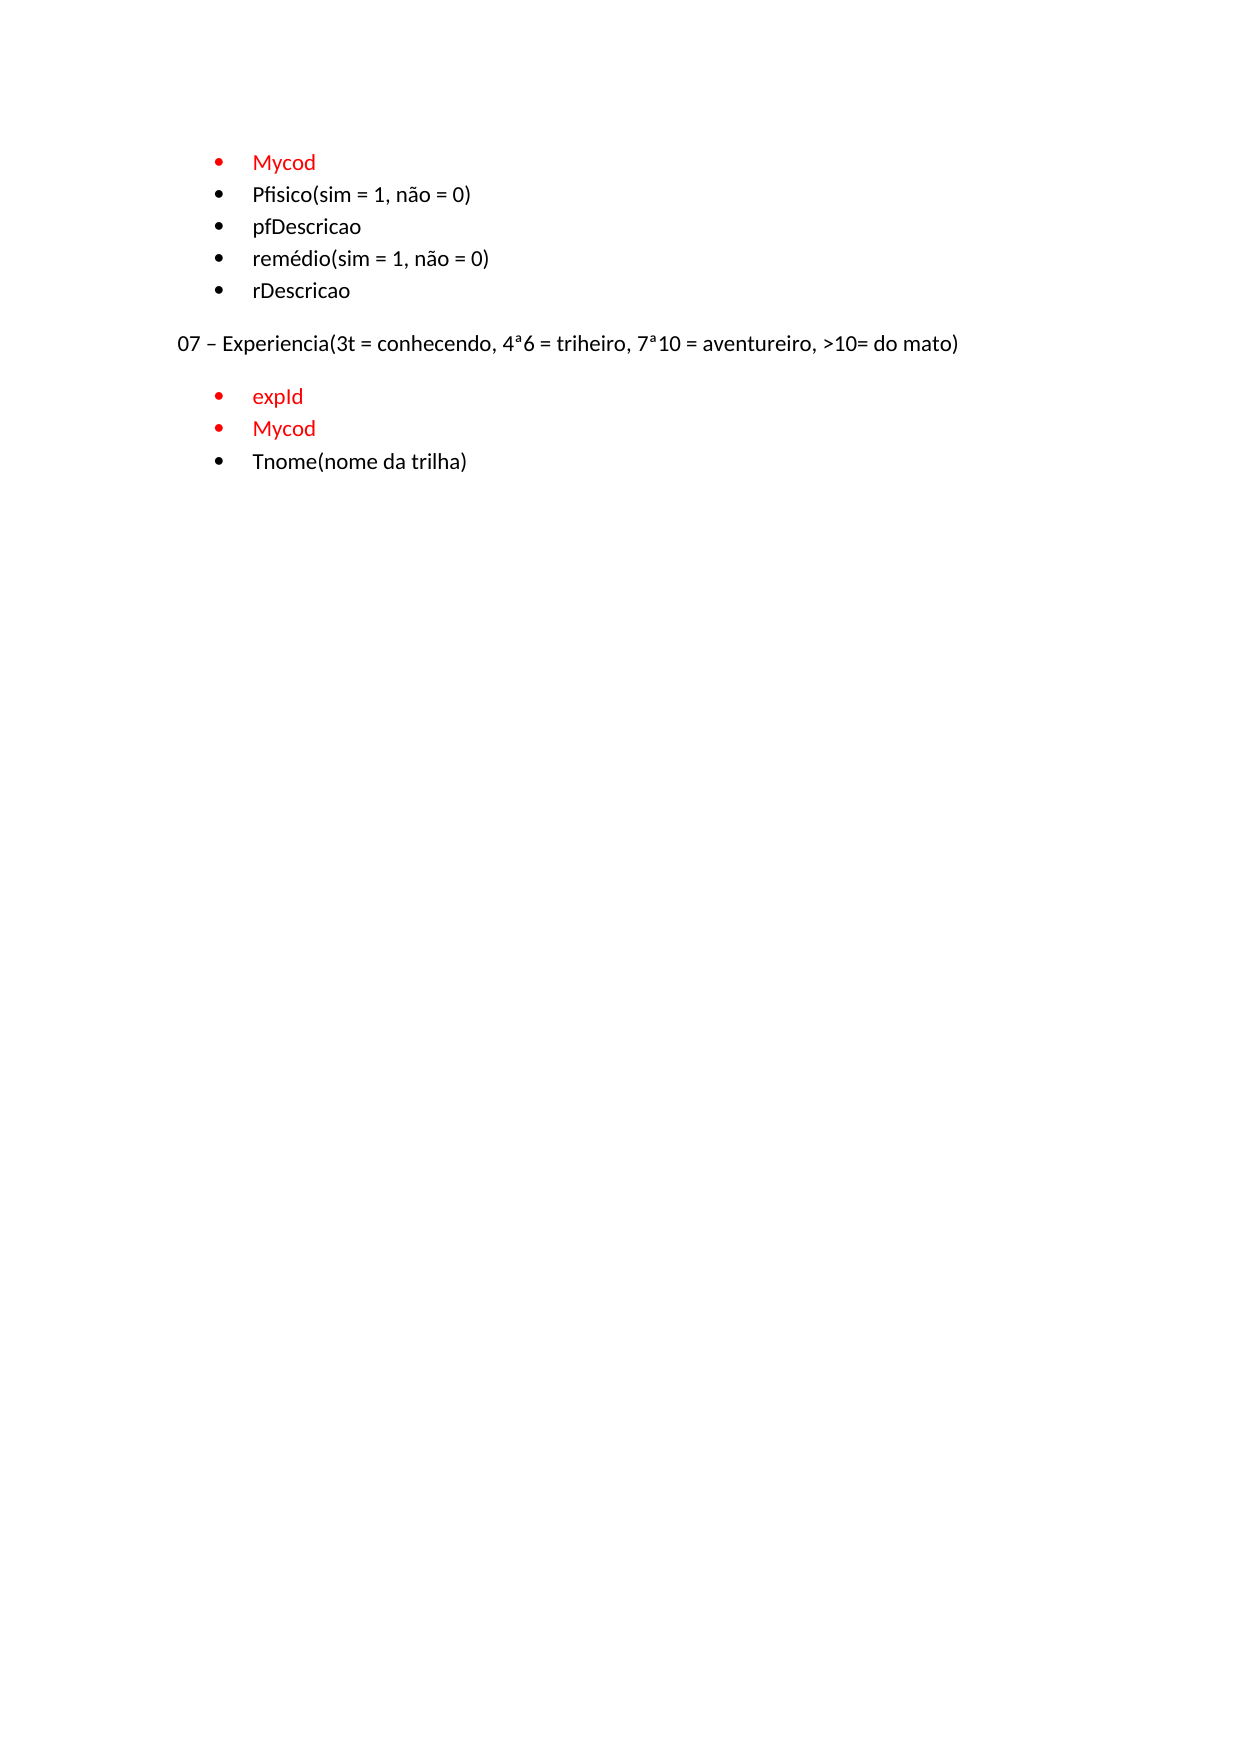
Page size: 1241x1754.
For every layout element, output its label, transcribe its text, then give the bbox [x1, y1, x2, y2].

list expId [215, 382, 1063, 410]
text 07 – Experiencia(3t = conhecendo, 4ª6 = triheiro, 7ª10 = aventureiro, >10= do mato) [177, 329, 1063, 357]
list Mycod [215, 414, 1063, 443]
list Tnome(nome da trilha) [215, 447, 1063, 475]
list Pfisico(sim = 1, não = 0) [215, 180, 1063, 208]
list pfDescricao [215, 212, 1063, 240]
list Mycod [215, 148, 1063, 176]
list rDescricao [215, 276, 1063, 304]
list remédio(sim = 1, não = 0) [215, 244, 1063, 272]
